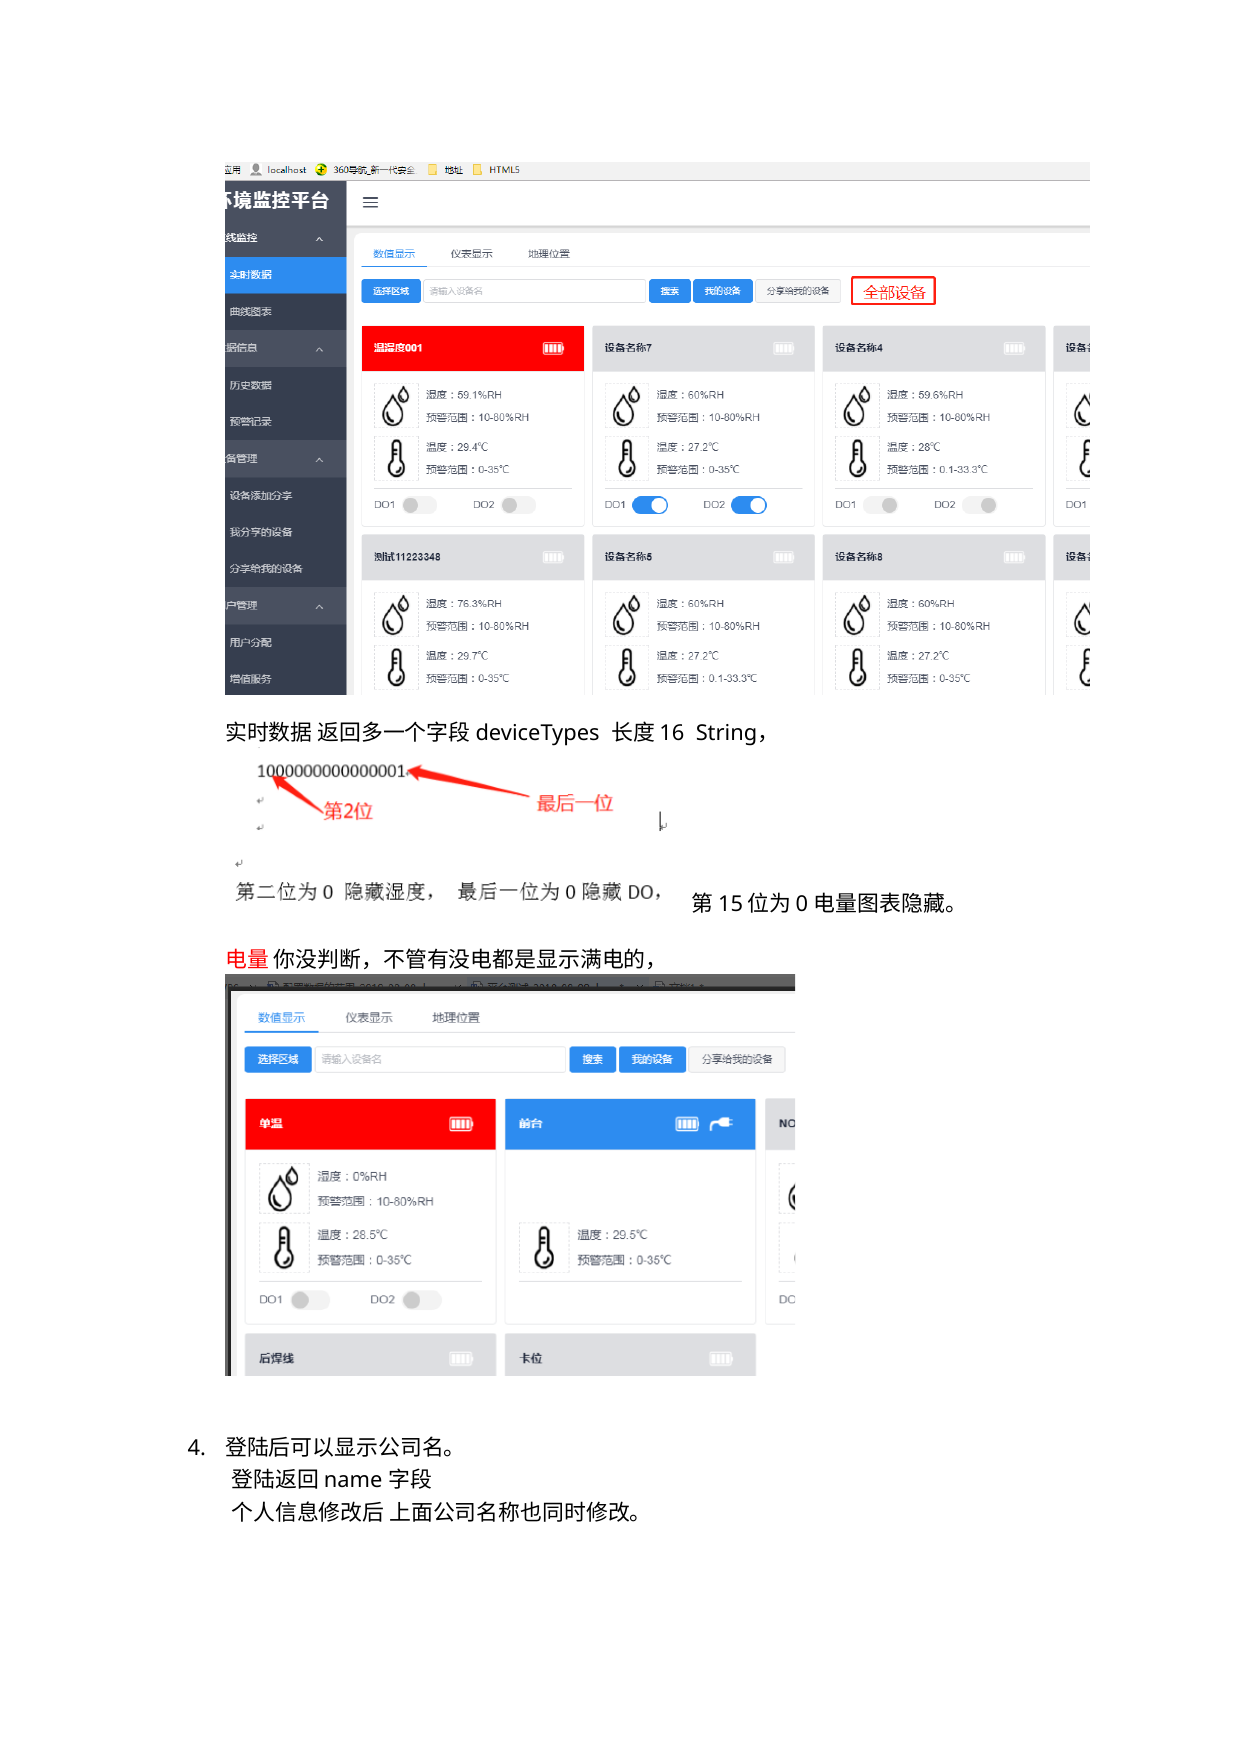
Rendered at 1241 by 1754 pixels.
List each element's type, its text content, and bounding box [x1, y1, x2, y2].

picture [225, 747, 681, 912]
list 登陆后可以显示公司名。 [187, 1429, 1053, 1462]
list 电量 你没判断，不管有没电都是显示满电的， [225, 942, 1053, 974]
list 个人信息修改后 上面公司名称也同时修改。 [187, 1494, 1053, 1527]
picture [225, 162, 1090, 695]
list 登陆返回 name 字段 [187, 1462, 1053, 1494]
list 实时数据 返回多一个字段 deviceTypes 长度16 String， [225, 714, 1053, 747]
picture [225, 974, 796, 1376]
